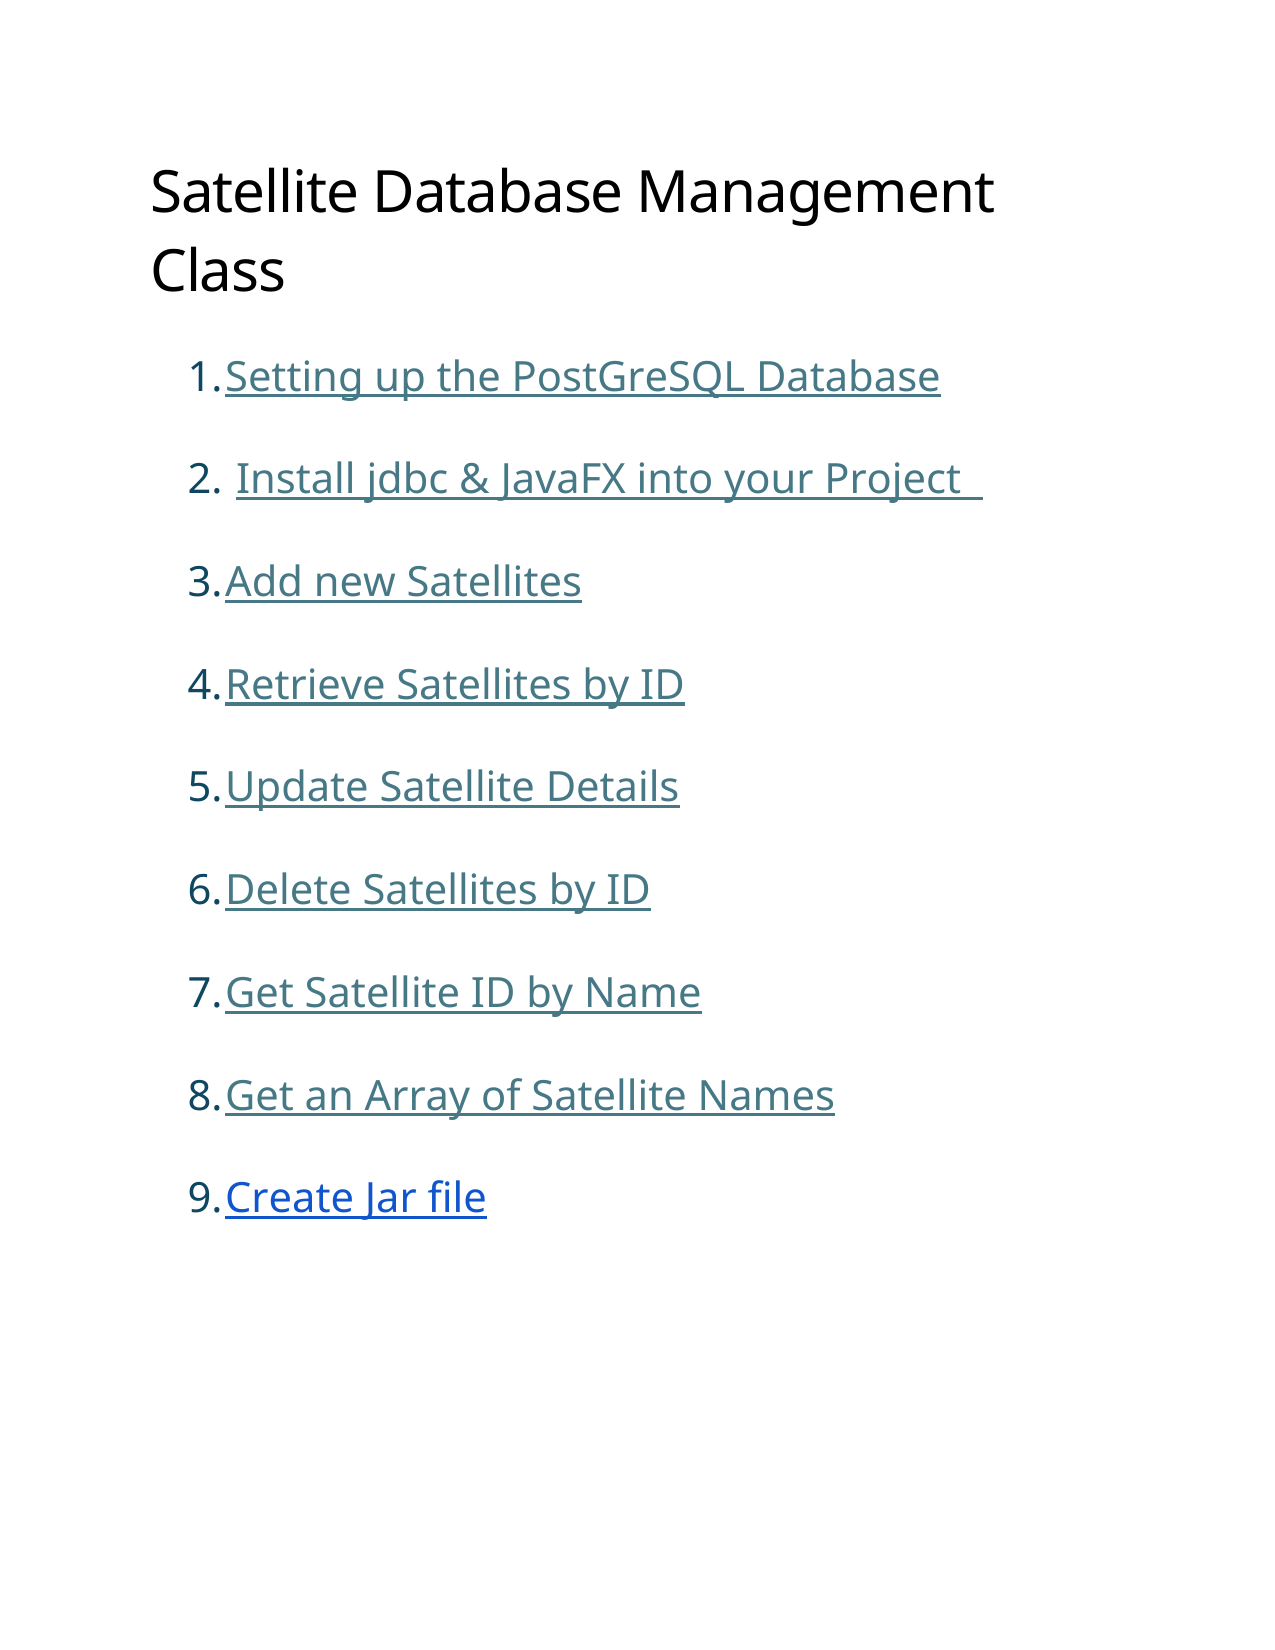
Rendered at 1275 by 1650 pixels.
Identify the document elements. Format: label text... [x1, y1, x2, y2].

subtitle Add new Satellites [187, 552, 1125, 609]
subtitle Delete Satellites by ID [187, 860, 1125, 917]
subtitle Get an Array of Satellite Names [187, 1065, 1125, 1122]
subtitle Retrieve Satellites by ID [187, 654, 1125, 711]
subtitle Get Satellite ID by Name [187, 963, 1125, 1019]
subtitle Install jdbc & JavaFX into your Project [187, 449, 1125, 506]
subtitle Setting up the PostGreSQL Database [187, 346, 1125, 403]
title Satellite Database Management Class [150, 150, 1125, 309]
subtitle Create Jar file [187, 1168, 1125, 1225]
subtitle Update Satellite Details [187, 757, 1125, 814]
